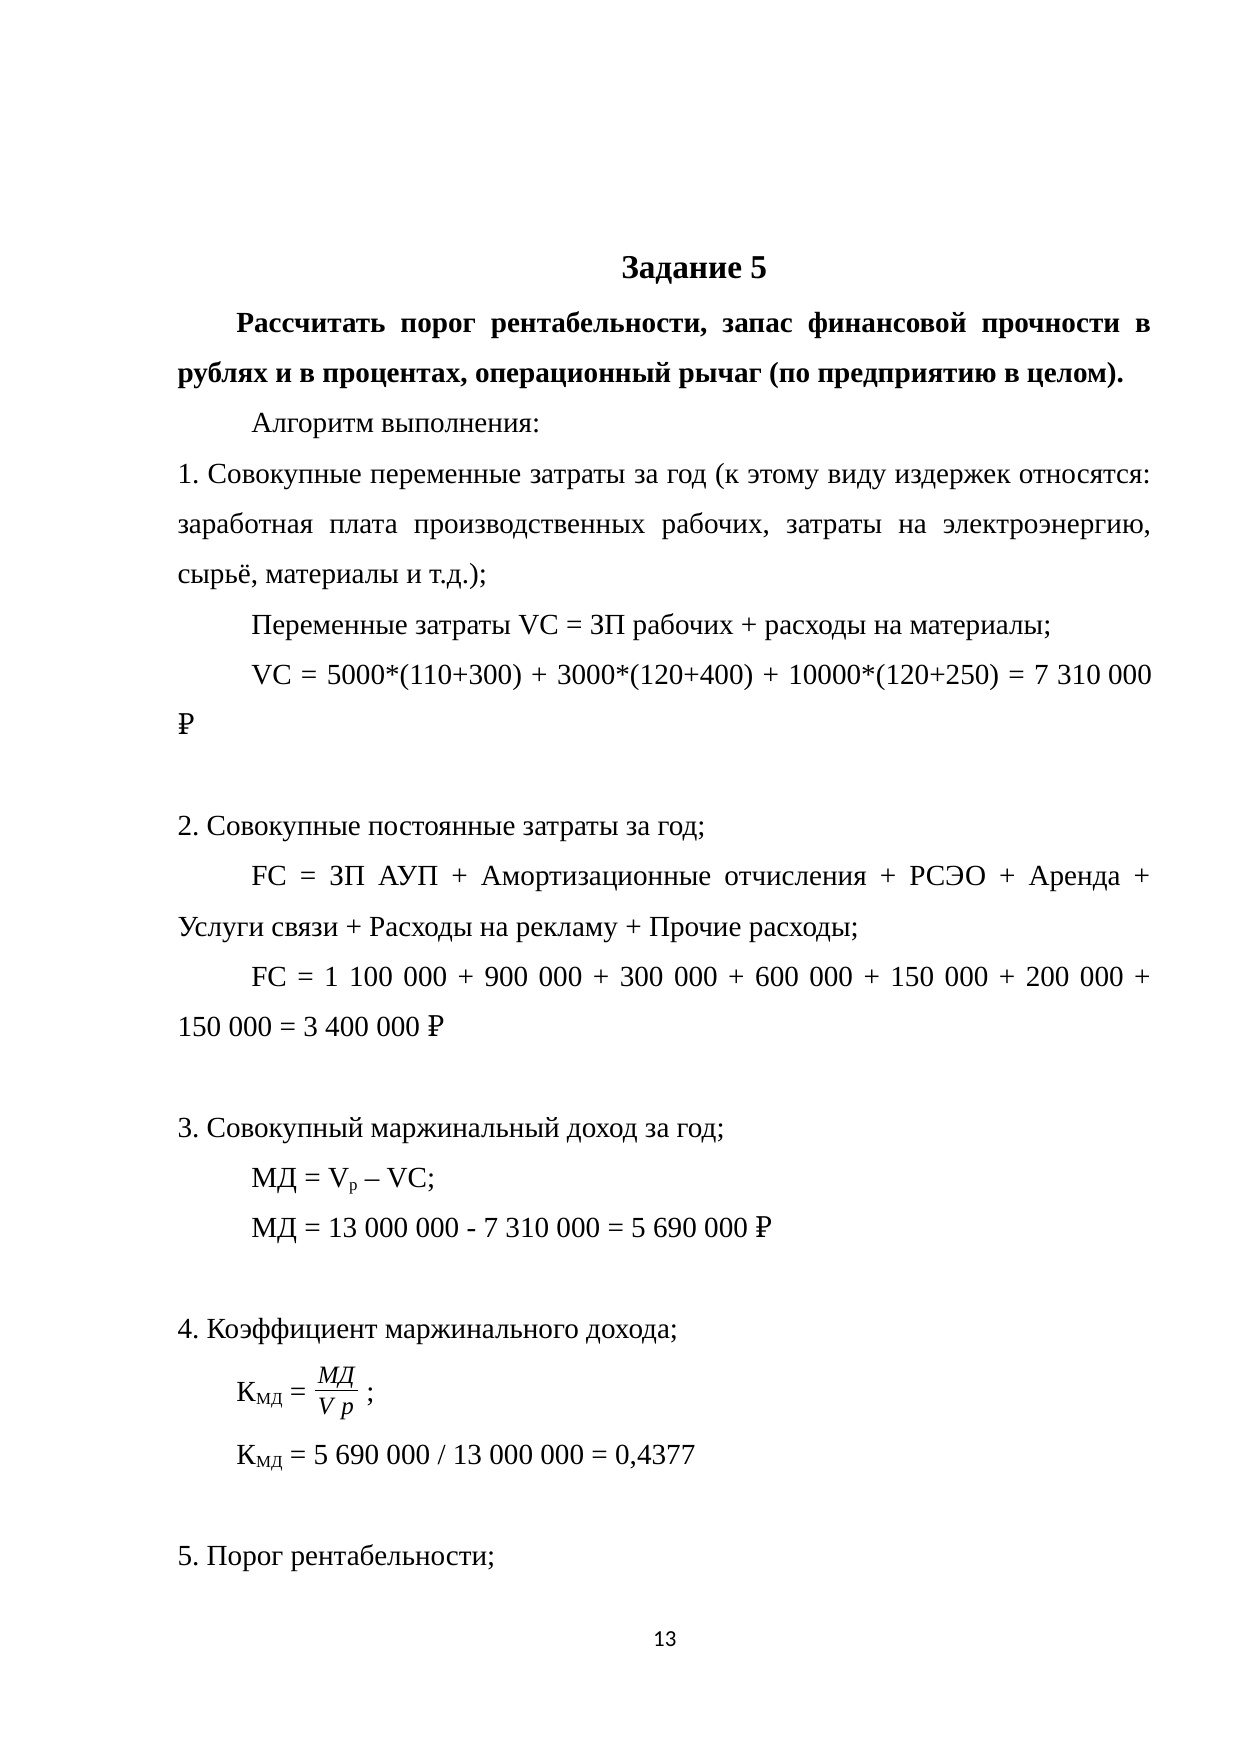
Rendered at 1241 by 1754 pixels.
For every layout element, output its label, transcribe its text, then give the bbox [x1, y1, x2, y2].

text Переменные затраты VC = ЗП рабочих + расходы на материалы; [177, 607, 1152, 640]
text КМД = 5 690 000 / 13 000 000 = 0,4377 [177, 1437, 1152, 1471]
text МД = 13 000 000 - 7 310 000 = 5 690 000 ₽ [177, 1211, 1152, 1244]
text 3. Совокупный маржинальный доход за год; [177, 1110, 1152, 1143]
text КМД = ; [177, 1362, 1152, 1421]
text 2. Совокупные постоянные затраты за год; [177, 808, 1152, 842]
text 4. Коэффициент маржинального дохода; [177, 1311, 1152, 1345]
text 1. Совокупные переменные затраты за год (к этому виду издержек относятся: заработная плата производственных рабочих, затраты на электроэнергию, сырьё, материалы и т.д.); [177, 456, 1152, 590]
text Алгоритм выполнения: [177, 406, 1152, 439]
text Задание 5 [177, 247, 1152, 286]
text FC = 1 100 000 + 900 000 + 300 000 + 600 000 + 150 000 + 200 000 + 150 000 = 3 400 000 ₽ [177, 959, 1152, 1043]
text VC = 5000*(110+300) + 3000*(120+400) + 10000*(120+250) = 7 310 000 ₽ [177, 657, 1152, 741]
text 5. Порог рентабельности; [177, 1538, 1152, 1571]
text Рассчитать порог рентабельности, запас финансовой прочности в рублях и в процентах, операционный рычаг (по предприятию в целом). [177, 305, 1152, 389]
text FC = ЗП АУП + Амортизационные отчисления + РСЭО + Аренда + Услуги связи + Расходы на рекламу + Прочие расходы; [177, 858, 1152, 942]
text МД = Vр – VC; [177, 1160, 1152, 1194]
